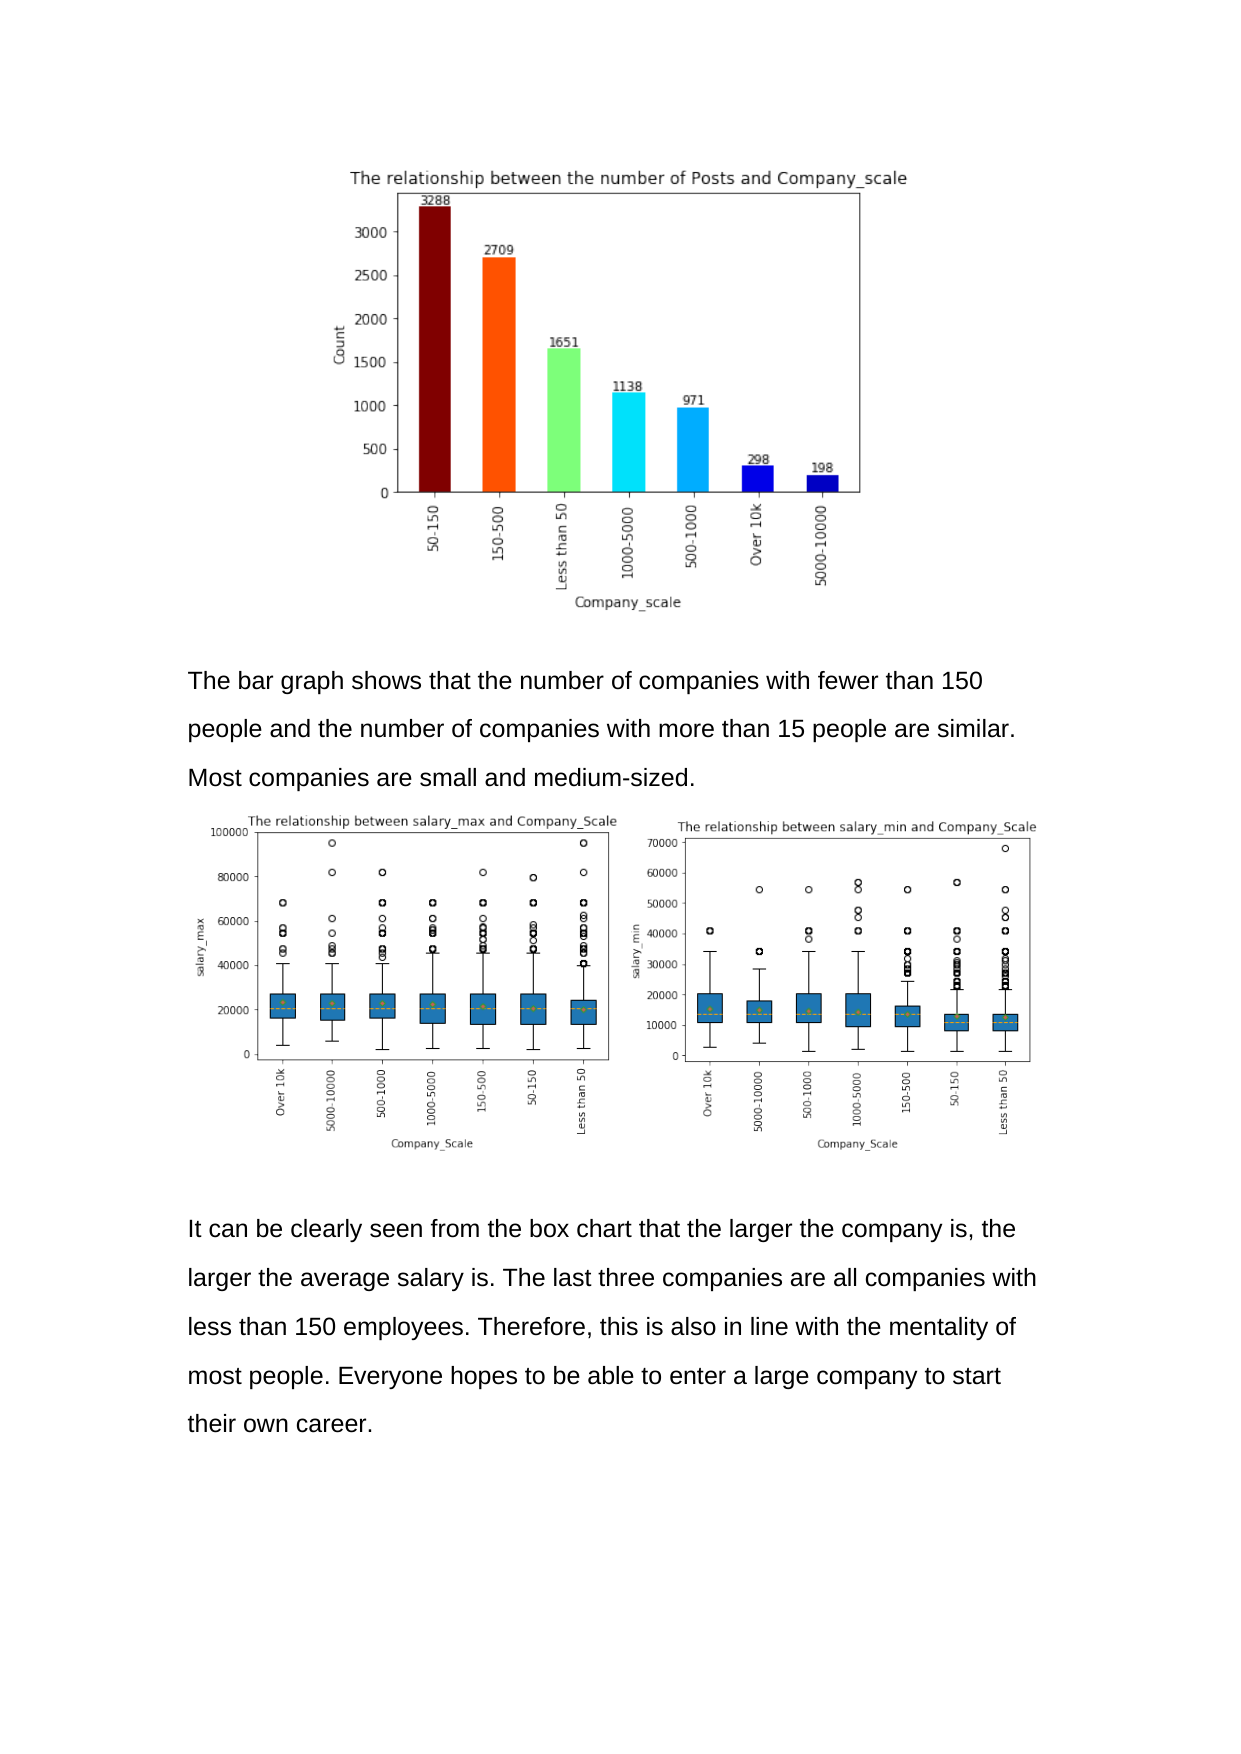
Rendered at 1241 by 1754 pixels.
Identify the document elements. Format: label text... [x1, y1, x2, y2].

text The bar graph shows that the number of companies with fewer than 150 people and the number of companies with more than 15 people are similar. Most companies are small and medium-sized. [187, 664, 1053, 794]
text It can be clearly seen from the box chart that the larger the company is, the larger the average salary is. The last three companies are all companies with less than 150 employees. Therefore, this is also in line with the mentality of most people. Everyone hopes to be able to enter a large company to start their own career. [187, 1213, 1053, 1440]
picture [324, 162, 916, 620]
picture [187, 808, 1044, 1157]
